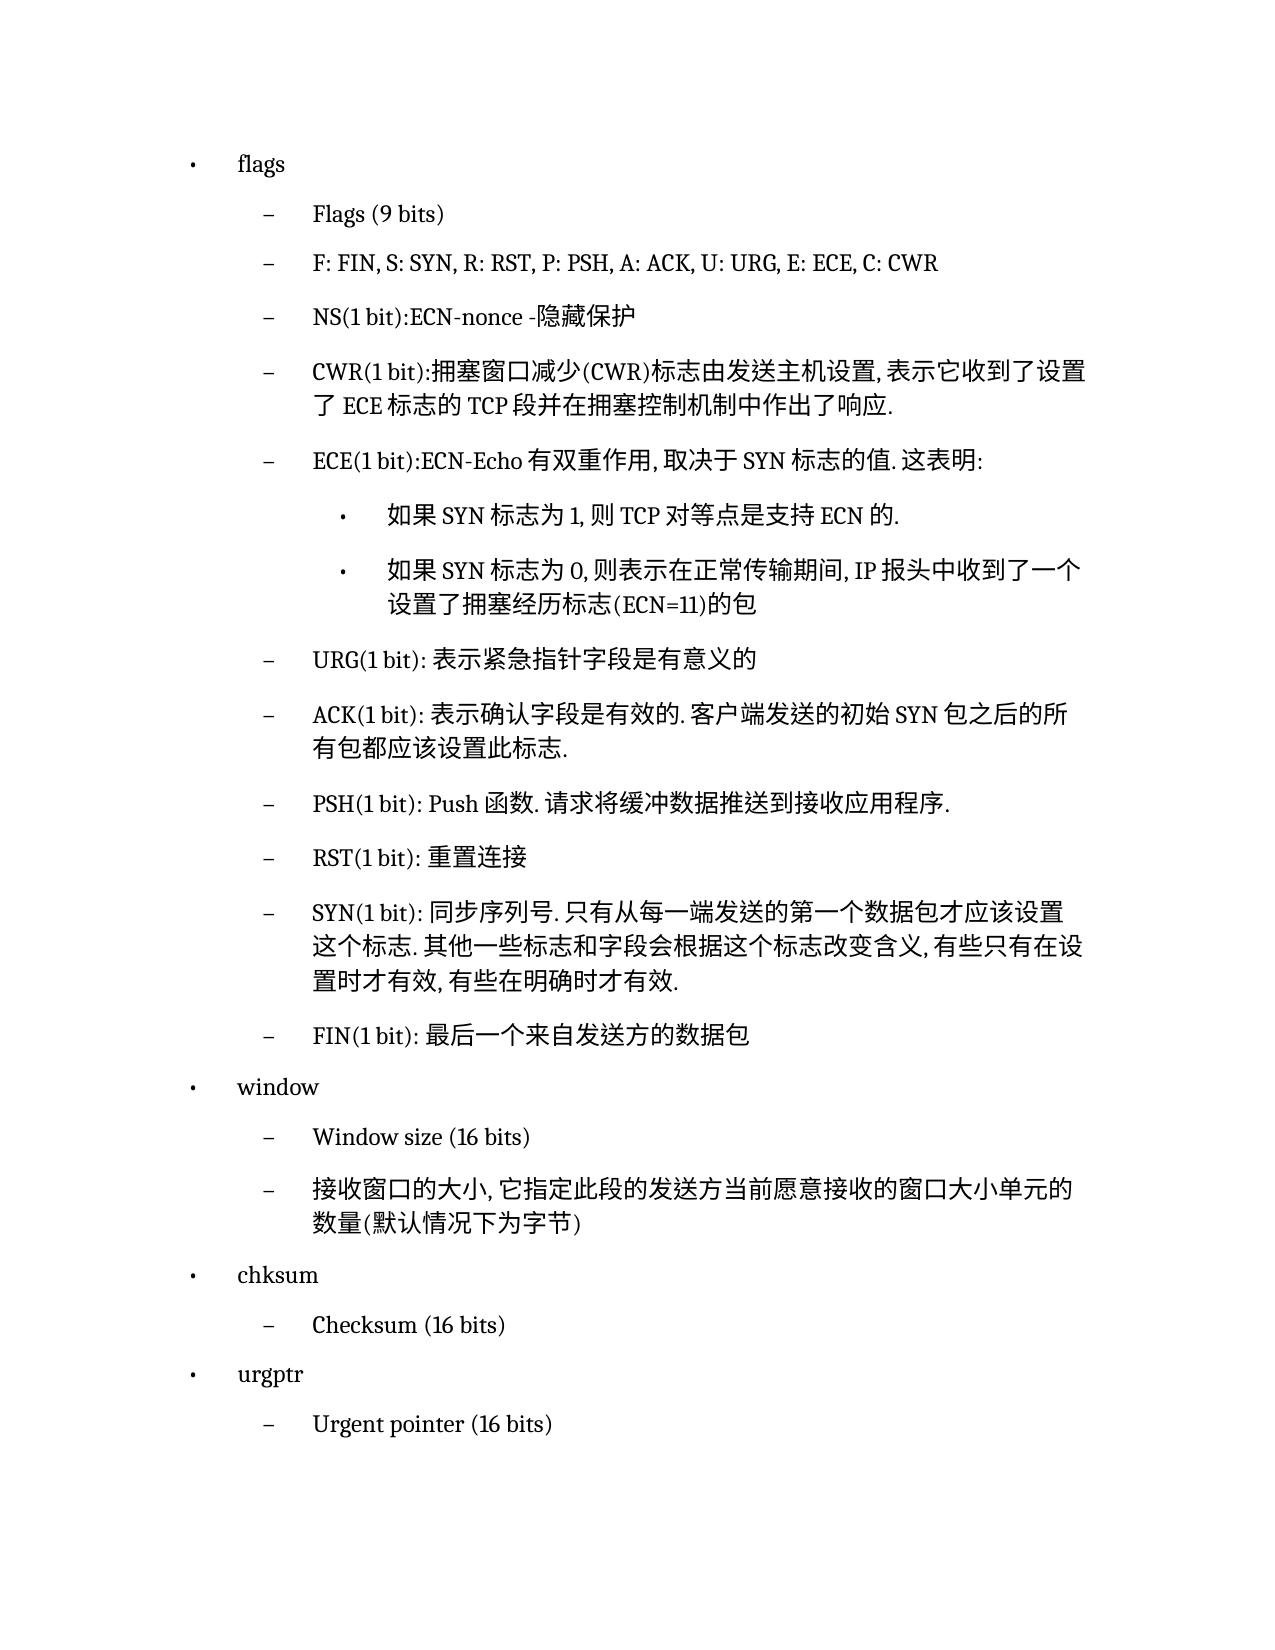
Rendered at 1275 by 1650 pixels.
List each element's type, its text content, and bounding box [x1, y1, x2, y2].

list chksum [187, 1261, 1087, 1290]
list FIN(1 bit): 最后一个来自发送方的数据包 [262, 1018, 1087, 1052]
list Window size (16 bits) [262, 1122, 1087, 1151]
list SYN(1 bit): 同步序列号. 只有从每一端发送的第一个数据包才应该设置这个标志. 其他一些标志和字段会根据这个标志改变含义, 有些只有在设置时才有效, 有些在明确时才有效. [262, 895, 1087, 997]
list NS(1 bit):ECN-nonce -隐藏保护 [262, 299, 1087, 333]
list PSH(1 bit): Push函数. 请求将缓冲数据推送到接收应用程序. [262, 785, 1087, 819]
list Flags (9 bits) [262, 199, 1087, 228]
list CWR(1 bit):拥塞窗口减少(CWR)标志由发送主机设置, 表示它收到了设置了ECE标志的TCP段并在拥塞控制机制中作出了响应. [262, 354, 1087, 422]
list RST(1 bit): 重置连接 [262, 840, 1087, 874]
list Checksum (16 bits) [262, 1311, 1087, 1339]
list 如果SYN标志为0, 则表示在正常传输期间, IP报头中收到了一个设置了拥塞经历标志(ECN=11)的包 [337, 552, 1087, 621]
list F: FIN, S: SYN, R: RST, P: PSH, A: ACK, U: URG, E: ECE, C: CWR [262, 249, 1087, 278]
list window [187, 1073, 1087, 1102]
list 如果SYN标志为1, 则TCP对等点是支持ECN的. [337, 497, 1087, 532]
list urgptr [187, 1360, 1087, 1389]
list Urgent pointer (16 bits) [262, 1410, 1087, 1438]
list ACK(1 bit): 表示确认字段是有效的. 客户端发送的初始SYN包之后的所有包都应该设置此标志. [262, 696, 1087, 764]
list flags [187, 150, 1087, 179]
list ECE(1 bit):ECN-Echo有双重作用, 取决于SYN标志的值. 这表明: [262, 443, 1087, 477]
list 接收窗口的大小, 它指定此段的发送方当前愿意接收的窗口大小单元的数量(默认情况下为字节) [262, 1172, 1087, 1240]
list URG(1 bit): 表示紧急指针字段是有意义的 [262, 641, 1087, 675]
